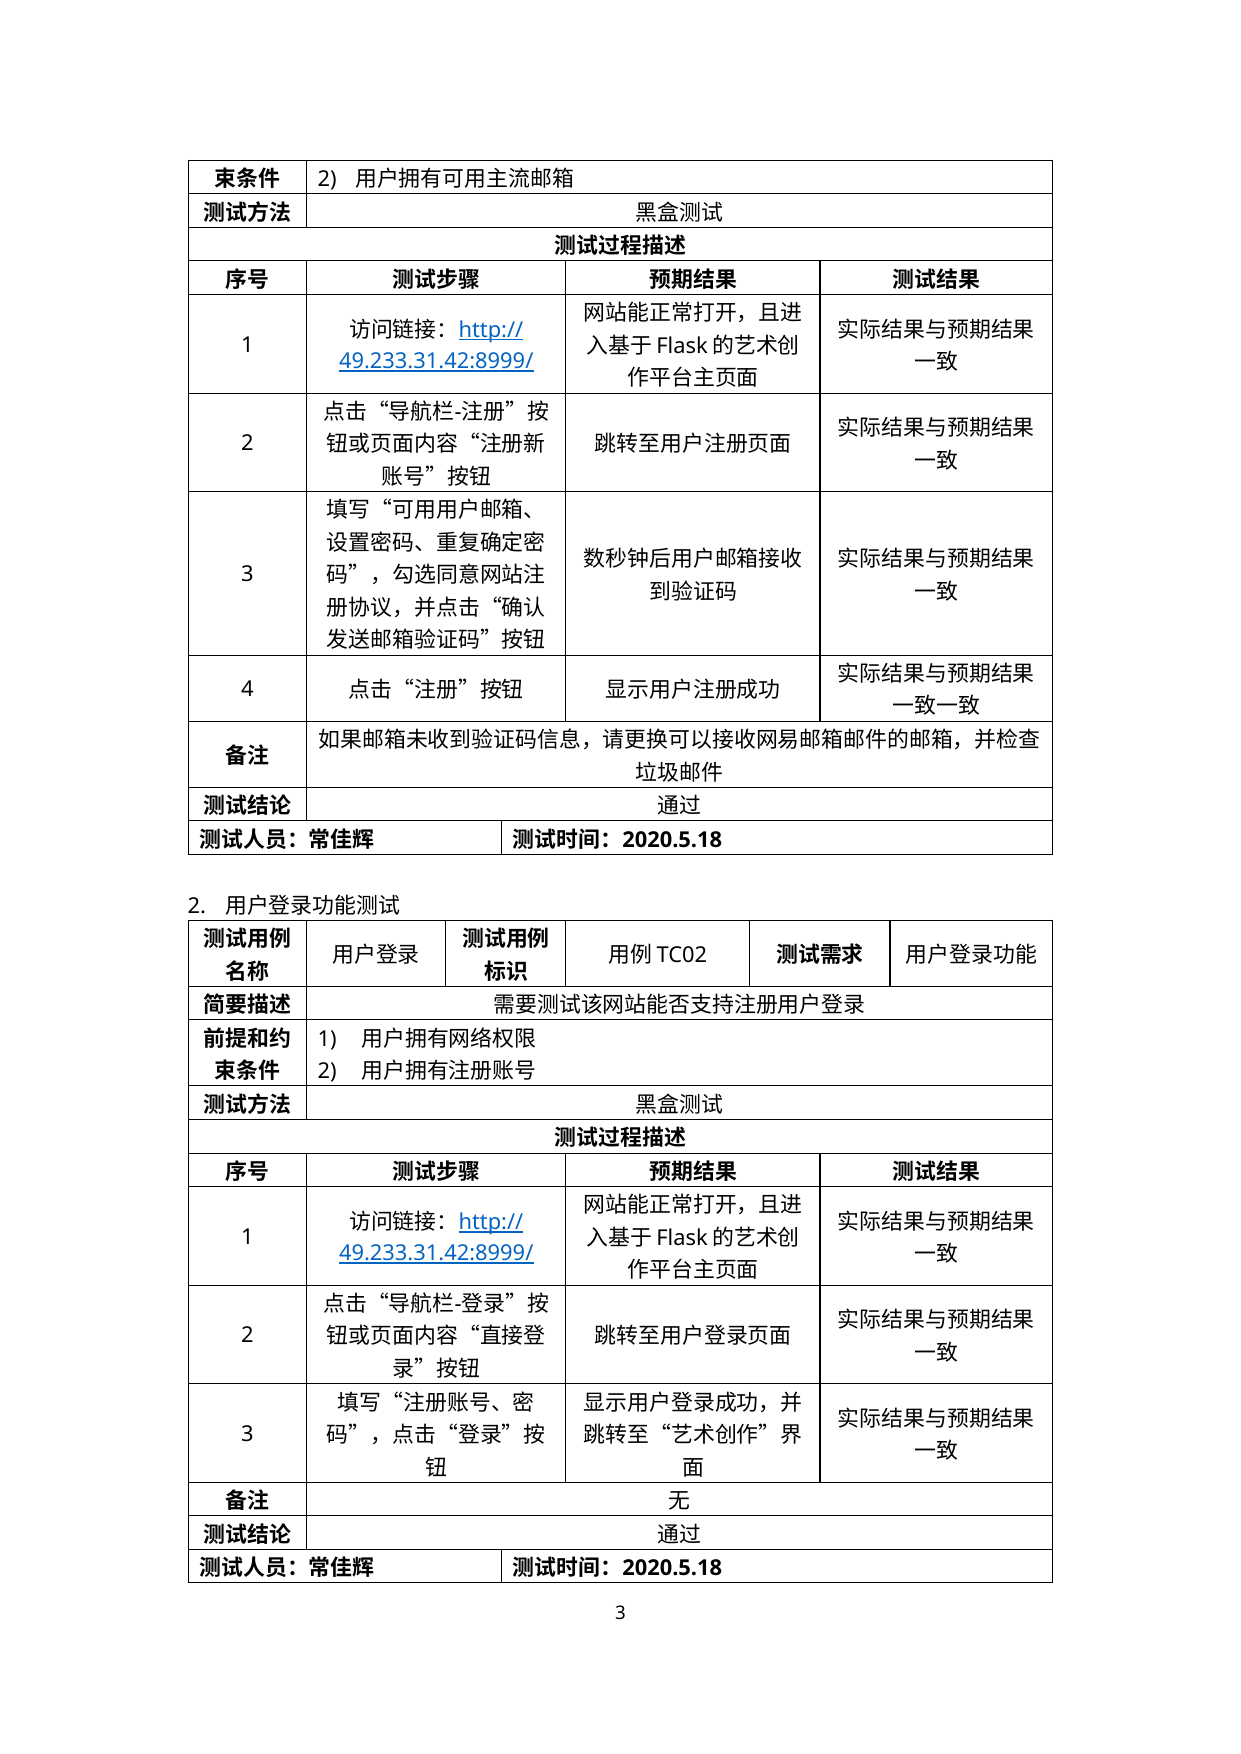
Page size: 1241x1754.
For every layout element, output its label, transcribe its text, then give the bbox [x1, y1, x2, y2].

table_cell 前提和约束条件 [189, 1020, 306, 1085]
table_cell 前提和约束条件 [189, 161, 306, 193]
table_cell 显示用户登录成功，并跳转至“艺术创作”界面 [566, 1384, 819, 1482]
table_cell 简要描述 [189, 987, 306, 1019]
table_cell 跳转至用户登录页面 [566, 1286, 819, 1383]
table_cell 测试时间：2020.5.18 [502, 821, 1052, 854]
table_cell 无 [307, 1483, 1052, 1515]
table_cell 测试人员：常佳辉 [189, 1550, 501, 1582]
table_cell 网站能正常打开，且进入基于Flask的艺术创作平台主页面 [566, 1187, 819, 1284]
table_cell 测试步骤 [307, 261, 565, 294]
table_header 用户登录 [307, 921, 445, 986]
table_cell 测试时间：2020.5.18 [502, 1550, 1052, 1582]
list 用户登录功能测试 [187, 887, 1053, 920]
table_cell 测试结论 [189, 1516, 306, 1549]
table_cell 序号 [189, 1154, 306, 1186]
table_cell 测试结论 [189, 788, 306, 820]
table_cell 黑盒测试 [307, 1086, 1052, 1119]
table_cell 点击“导航栏-登录”按钮或页面内容“直接登录”按钮 [307, 1286, 565, 1383]
table_cell 1 [189, 295, 306, 392]
table_cell 测试过程描述 [189, 228, 1052, 260]
table_cell 测试步骤 [307, 1154, 565, 1186]
table_cell 黑盒测试 [307, 194, 1052, 227]
table_cell 测试方法 [189, 1086, 306, 1119]
table_cell 备注 [189, 1483, 306, 1515]
table_cell 实际结果与预期结果一致 [821, 1384, 1052, 1482]
table_cell 点击“导航栏-注册”按钮或页面内容“注册新账号”按钮 [307, 394, 565, 491]
table_cell 数秒钟后用户邮箱接收到验证码 [566, 492, 819, 654]
table_cell 显示用户注册成功 [566, 656, 819, 721]
table_header 用例TC02 [566, 921, 749, 986]
table_cell 实际结果与预期结果一致 [821, 492, 1052, 654]
table_header 测试需求 [750, 921, 889, 986]
table_cell 预期结果 [566, 261, 819, 294]
table_cell 预期结果 [566, 1154, 819, 1186]
table_cell 测试过程描述 [189, 1120, 1052, 1152]
table_cell 网站能正常打开，且进入基于Flask的艺术创作平台主页面 [566, 295, 819, 392]
table_cell 实际结果与预期结果一致 [821, 1286, 1052, 1383]
table_cell 2 [189, 394, 306, 491]
table_cell 测试结果 [821, 261, 1052, 294]
table_header 测试用例标识 [446, 921, 565, 986]
table_cell 实际结果与预期结果一致 [821, 394, 1052, 491]
table_cell 填写“可用用户邮箱、设置密码、重复确定密码”，勾选同意网站注册协议，并点击“确认发送邮箱验证码”按钮 [307, 492, 565, 654]
table_cell 通过 [307, 788, 1052, 820]
table_cell 实际结果与预期结果一致 [821, 1187, 1052, 1284]
table_cell 跳转至用户注册页面 [566, 394, 819, 491]
table_cell 如果邮箱未收到验证码信息，请更换可以接收网易邮箱邮件的邮箱，并检查垃圾邮件 [307, 722, 1052, 787]
table_cell 填写“注册账号、密码”，点击“登录”按钮 [307, 1384, 565, 1482]
table_cell 测试方法 [189, 194, 306, 227]
table_cell 用户拥有网络权限 用户拥有注册账号 [307, 1020, 1052, 1085]
table_cell 3 [189, 492, 306, 654]
table_cell 测试结果 [821, 1154, 1052, 1186]
table_cell 4 [189, 656, 306, 721]
table_header 用户登录功能 [891, 921, 1052, 986]
table_header 测试用例名称 [189, 921, 306, 986]
table_cell 测试人员：常佳辉 [189, 821, 501, 854]
table_cell 备注 [189, 722, 306, 787]
table_cell 1 [189, 1187, 306, 1284]
table_cell 需要测试该网站能否支持注册用户登录 [307, 987, 1052, 1019]
table_cell 3 [189, 1384, 306, 1482]
table_cell 序号 [189, 261, 306, 294]
table_cell 点击“注册”按钮 [307, 656, 565, 721]
table_cell 访问链接：http://49.233.31.42:8999/ [307, 295, 565, 392]
table_cell 实际结果与预期结果一致一致 [821, 656, 1052, 721]
table_cell 2 [189, 1286, 306, 1383]
table_cell 通过 [307, 1516, 1052, 1549]
table_cell 实际结果与预期结果一致 [821, 295, 1052, 392]
table_cell 用户拥有网络权限 用户拥有可用主流邮箱 [307, 161, 1052, 193]
table_cell 访问链接：http://49.233.31.42:8999/ [307, 1187, 565, 1284]
